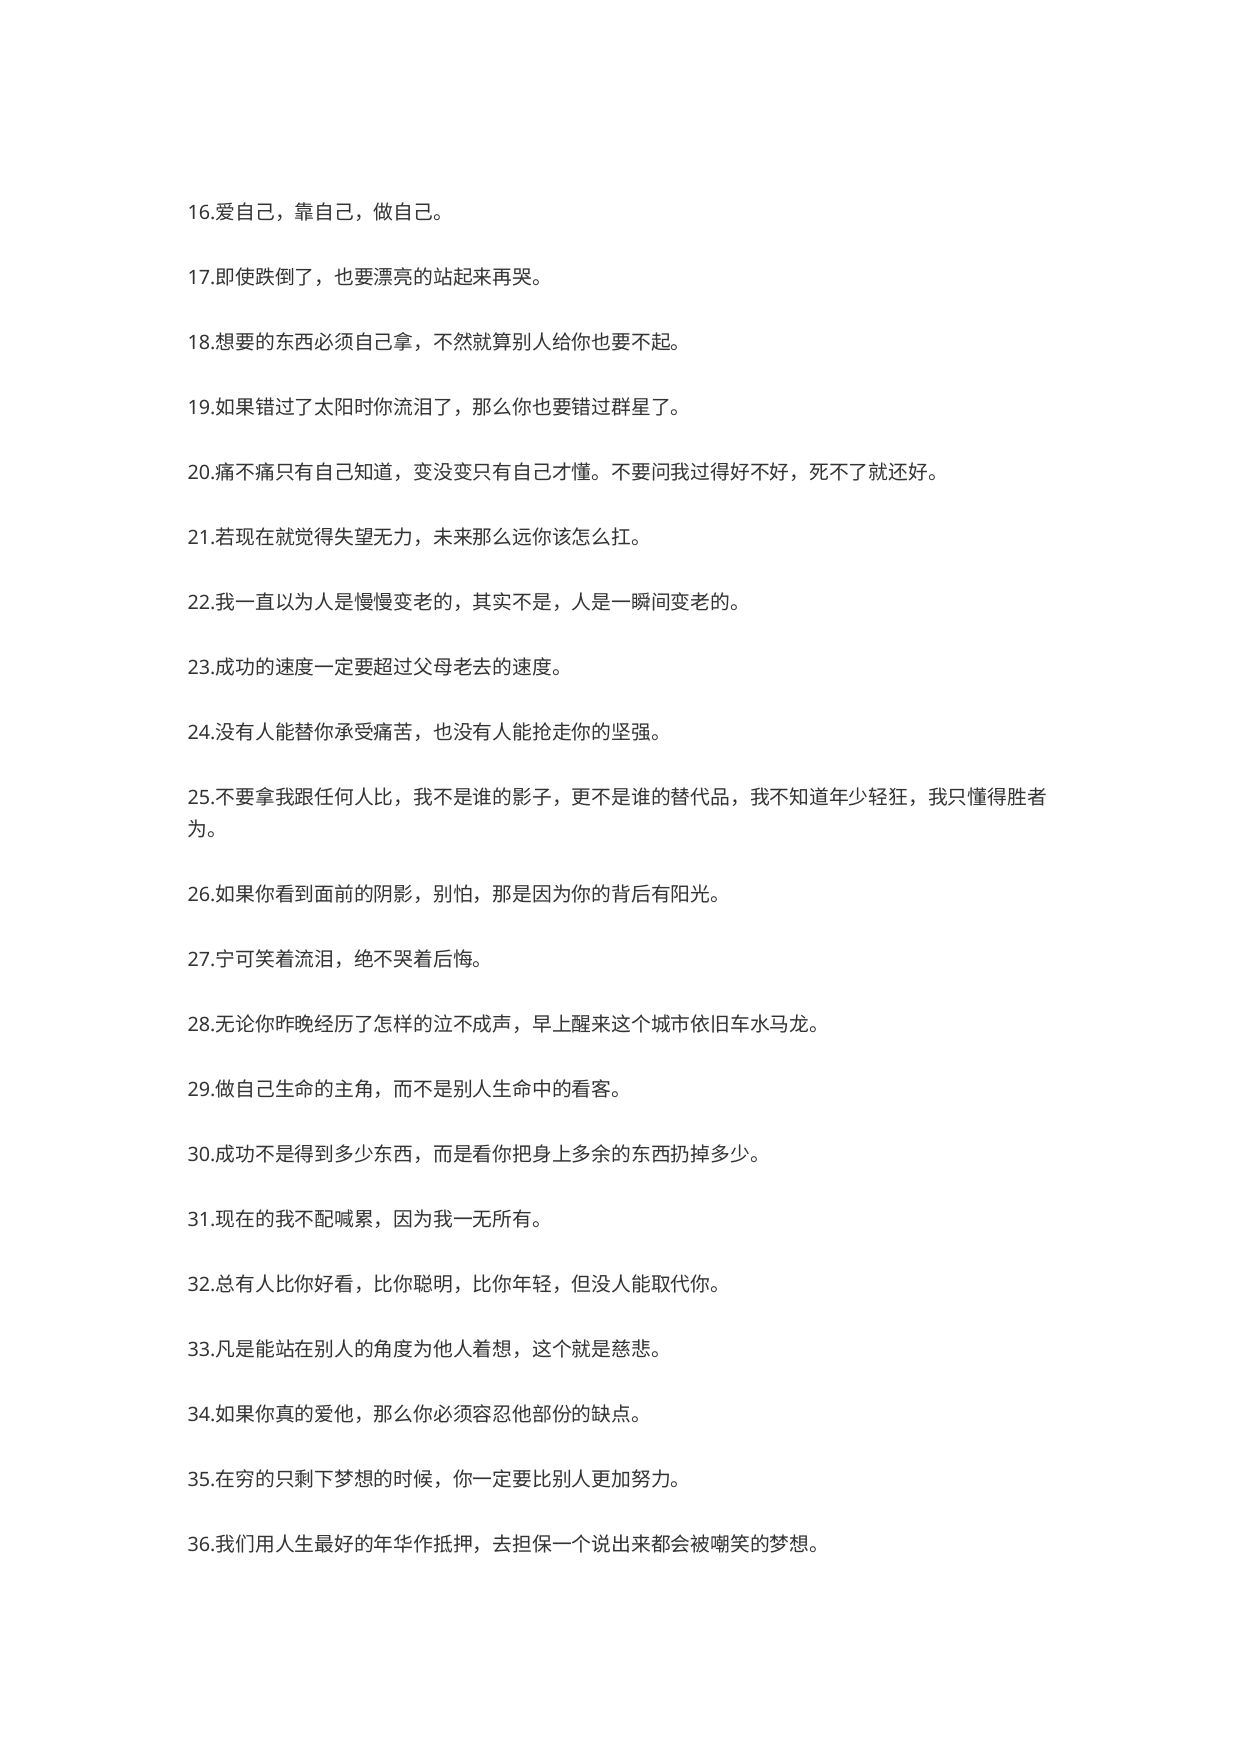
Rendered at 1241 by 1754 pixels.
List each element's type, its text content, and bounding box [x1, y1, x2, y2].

text 29.做自己生命的主角，而不是别人生命中的看客。 [187, 1072, 1053, 1104]
text 25.不要拿我跟任何人比，我不是谁的影子，更不是谁的替代品，我不知道年少轻狂，我只懂得胜者为。 [187, 779, 1053, 844]
text 17.即使跌倒了，也要漂亮的站起来再哭。 [187, 259, 1053, 292]
text 30.成功不是得到多少东西，而是看你把身上多余的东西扔掉多少。 [187, 1137, 1053, 1169]
text 36.我们用人生最好的年华作抵押，去担保一个说出来都会被嘲笑的梦想。 [187, 1527, 1053, 1559]
text 35.在穷的只剩下梦想的时候，你一定要比别人更加努力。 [187, 1462, 1053, 1494]
text 21.若现在就觉得失望无力，未来那么远你该怎么扛。 [187, 519, 1053, 552]
text 26.如果你看到面前的阴影，别怕，那是因为你的背后有阳光。 [187, 877, 1053, 909]
text 22.我一直以为人是慢慢变老的，其实不是，人是一瞬间变老的。 [187, 584, 1053, 617]
text 34.如果你真的爱他，那么你必须容忍他部份的缺点。 [187, 1397, 1053, 1429]
text 20.痛不痛只有自己知道，变没变只有自己才懂。不要问我过得好不好，死不了就还好。 [187, 454, 1053, 487]
text 33.凡是能站在别人的角度为他人着想，这个就是慈悲。 [187, 1332, 1053, 1364]
text 18.想要的东西必须自己拿，不然就算别人给你也要不起。 [187, 324, 1053, 357]
text 19.如果错过了太阳时你流泪了，那么你也要错过群星了。 [187, 389, 1053, 422]
text 24.没有人能替你承受痛苦，也没有人能抢走你的坚强。 [187, 714, 1053, 747]
text 28.无论你昨晚经历了怎样的泣不成声，早上醒来这个城市依旧车水马龙。 [187, 1007, 1053, 1039]
text 27.宁可笑着流泪，绝不哭着后悔。 [187, 942, 1053, 974]
text 23.成功的速度一定要超过父母老去的速度。 [187, 649, 1053, 682]
text 31.现在的我不配喊累，因为我一无所有。 [187, 1202, 1053, 1234]
text 16.爱自己，靠自己，做自己。 [187, 194, 1053, 227]
text 32.总有人比你好看，比你聪明，比你年轻，但没人能取代你。 [187, 1267, 1053, 1299]
